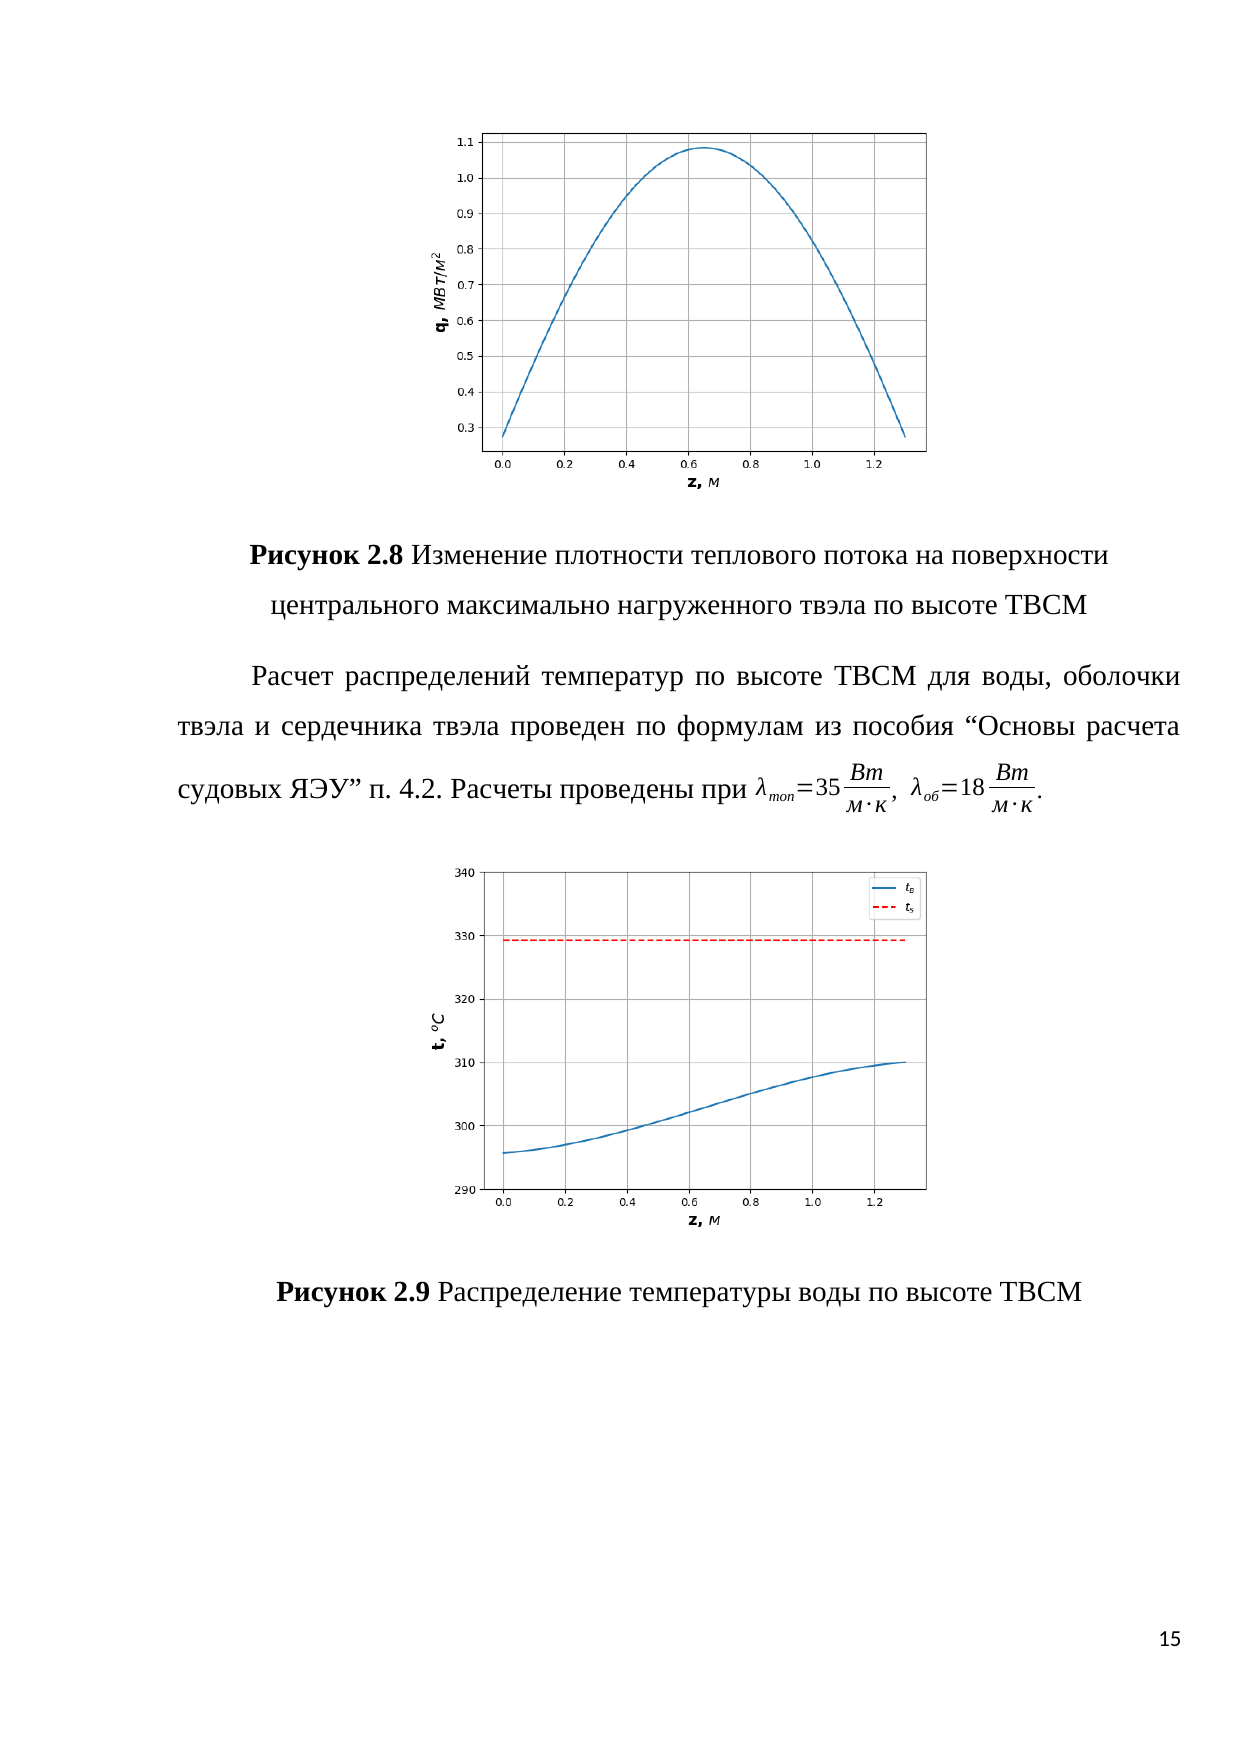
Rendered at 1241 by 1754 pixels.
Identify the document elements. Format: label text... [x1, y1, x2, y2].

picture [418, 855, 940, 1240]
picture [418, 118, 940, 502]
text Рисунок 2.9 Распределение температуры воды по высоте ТВСМ [177, 1274, 1181, 1308]
text Рисунок 2.8 Изменение плотности теплового потока на поверхности центрального максимально нагруженного твэла по высоте ТВСМ [177, 537, 1181, 621]
text Расчет распределений температур по высоте ТВСМ для воды, оболочки твэла и сердечника твэла проведен по формулам из пособия “Основы расчета судовых ЯЭУ” п. 4.2. Расчеты проведены при , . [177, 658, 1181, 818]
